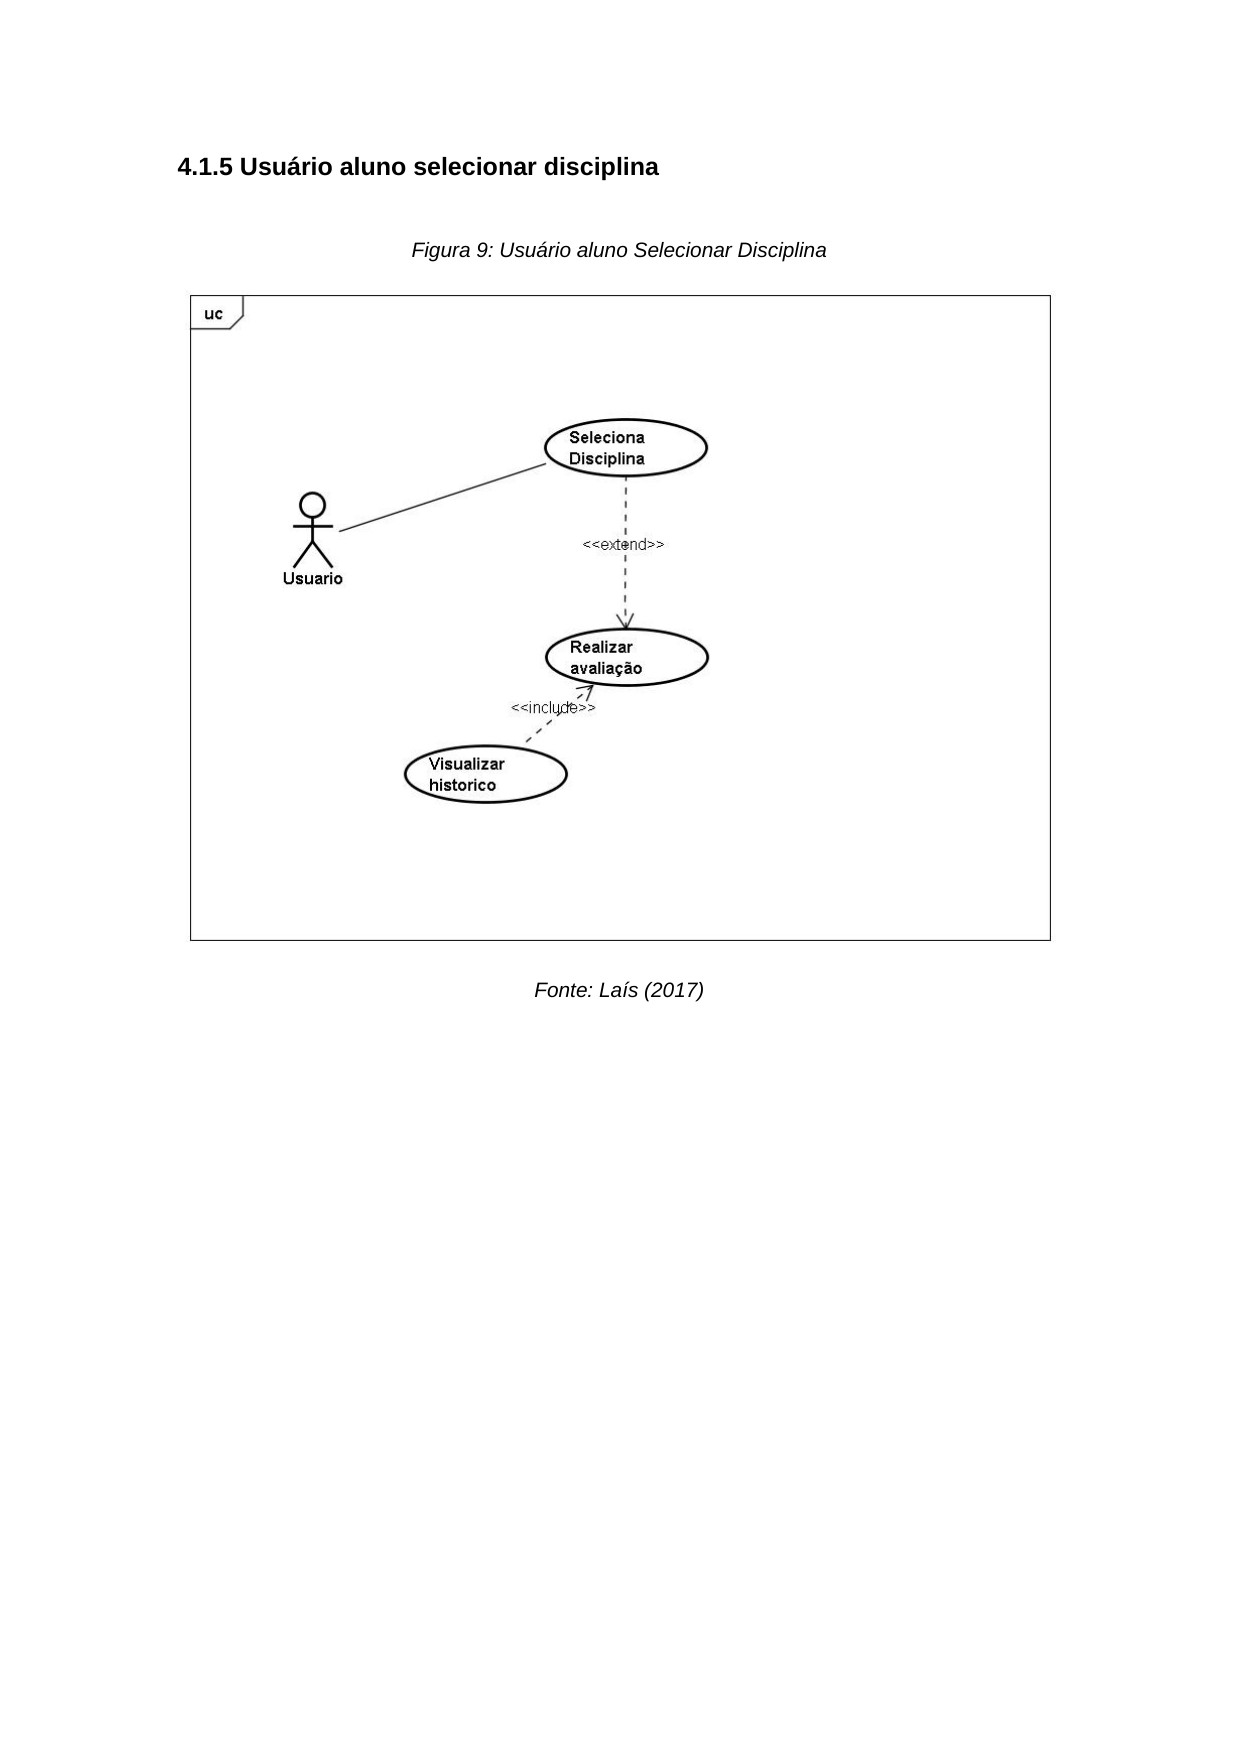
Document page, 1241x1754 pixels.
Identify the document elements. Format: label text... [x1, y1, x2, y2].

subtitle 4.1.5 Usuário aluno selecionar disciplina [177, 152, 1063, 181]
text Figura 9: Usuário aluno Selecionar Disciplina [177, 238, 1063, 262]
text Fonte: Laís (2017) [177, 978, 1063, 1002]
picture [177, 282, 1063, 953]
